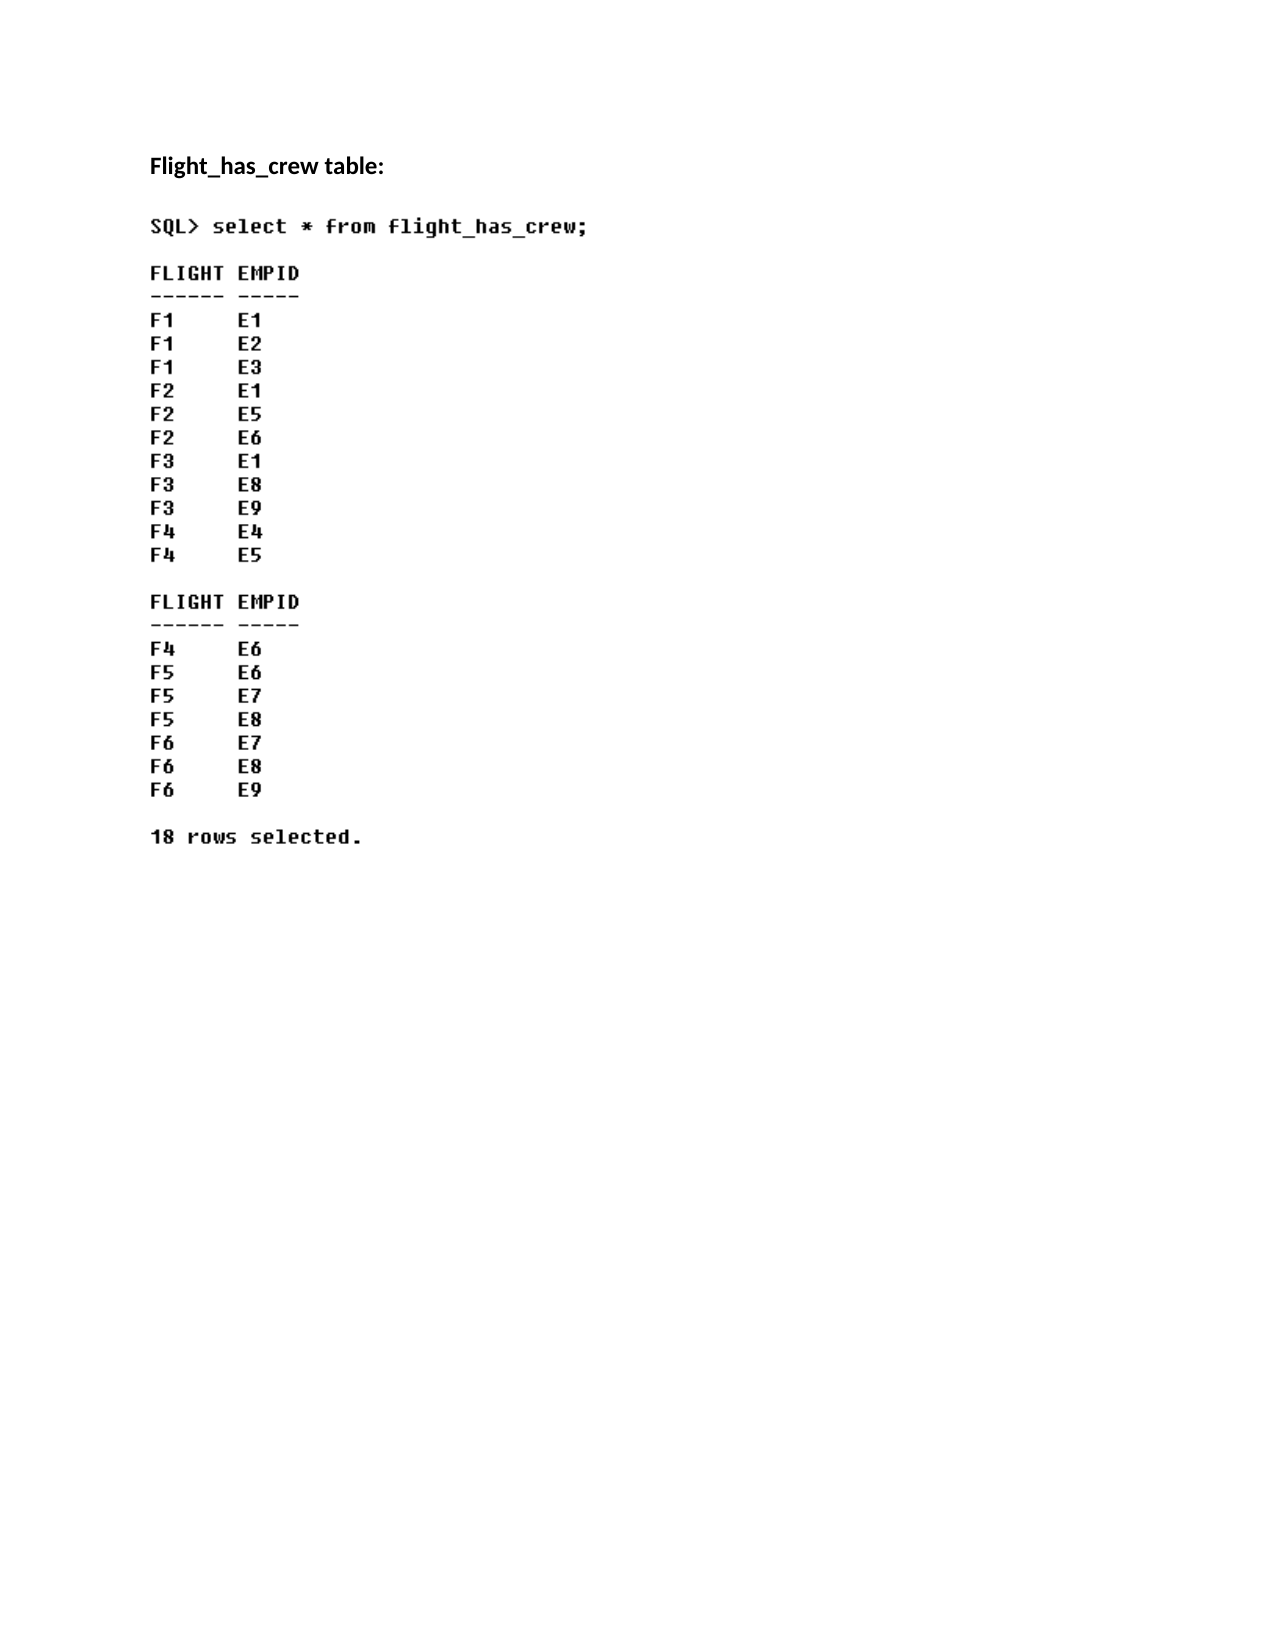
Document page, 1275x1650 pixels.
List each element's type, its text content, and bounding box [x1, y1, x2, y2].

picture [150, 199, 638, 858]
text Flight_has_crew table: [150, 150, 1125, 181]
